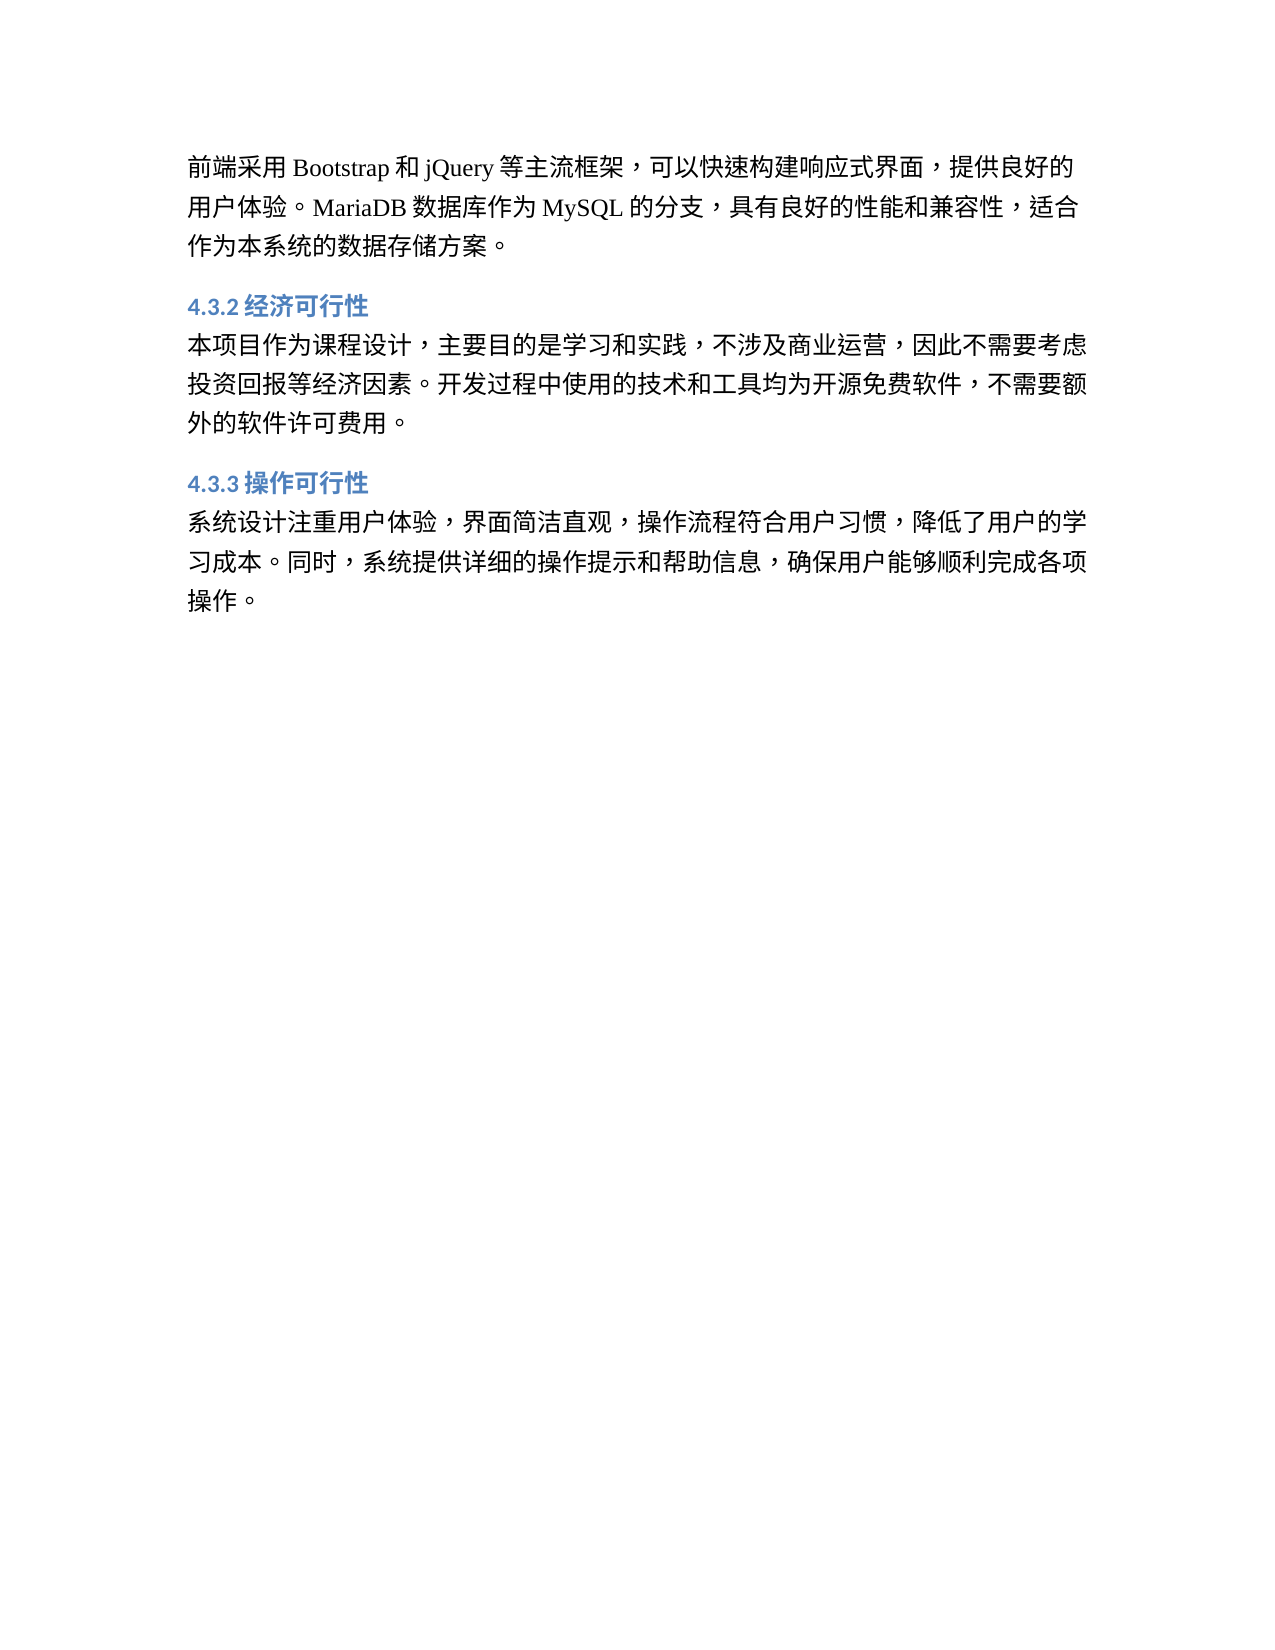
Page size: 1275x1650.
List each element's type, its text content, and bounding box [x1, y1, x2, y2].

text 本项目作为课程设计，主要目的是学习和实践，不涉及商业运营，因此不需要考虑投资回报等经济因素。开发过程中使用的技术和工具均为开源免费软件，不需要额外的软件许可费用。 [187, 327, 1087, 440]
text 系统设计注重用户体验，界面简洁直观，操作流程符合用户习惯，降低了用户的学习成本。同时，系统提供详细的操作提示和帮助信息，确保用户能够顺利完成各项操作。 [187, 505, 1087, 617]
subtitle 4.3.3 操作可行性 [187, 466, 1087, 500]
text 前端采用Bootstrap和jQuery等主流框架，可以快速构建响应式界面，提供良好的用户体验。MariaDB数据库作为MySQL的分支，具有良好的性能和兼容性，适合作为本系统的数据存储方案。 [187, 150, 1087, 262]
subtitle 4.3.2 经济可行性 [187, 288, 1087, 322]
